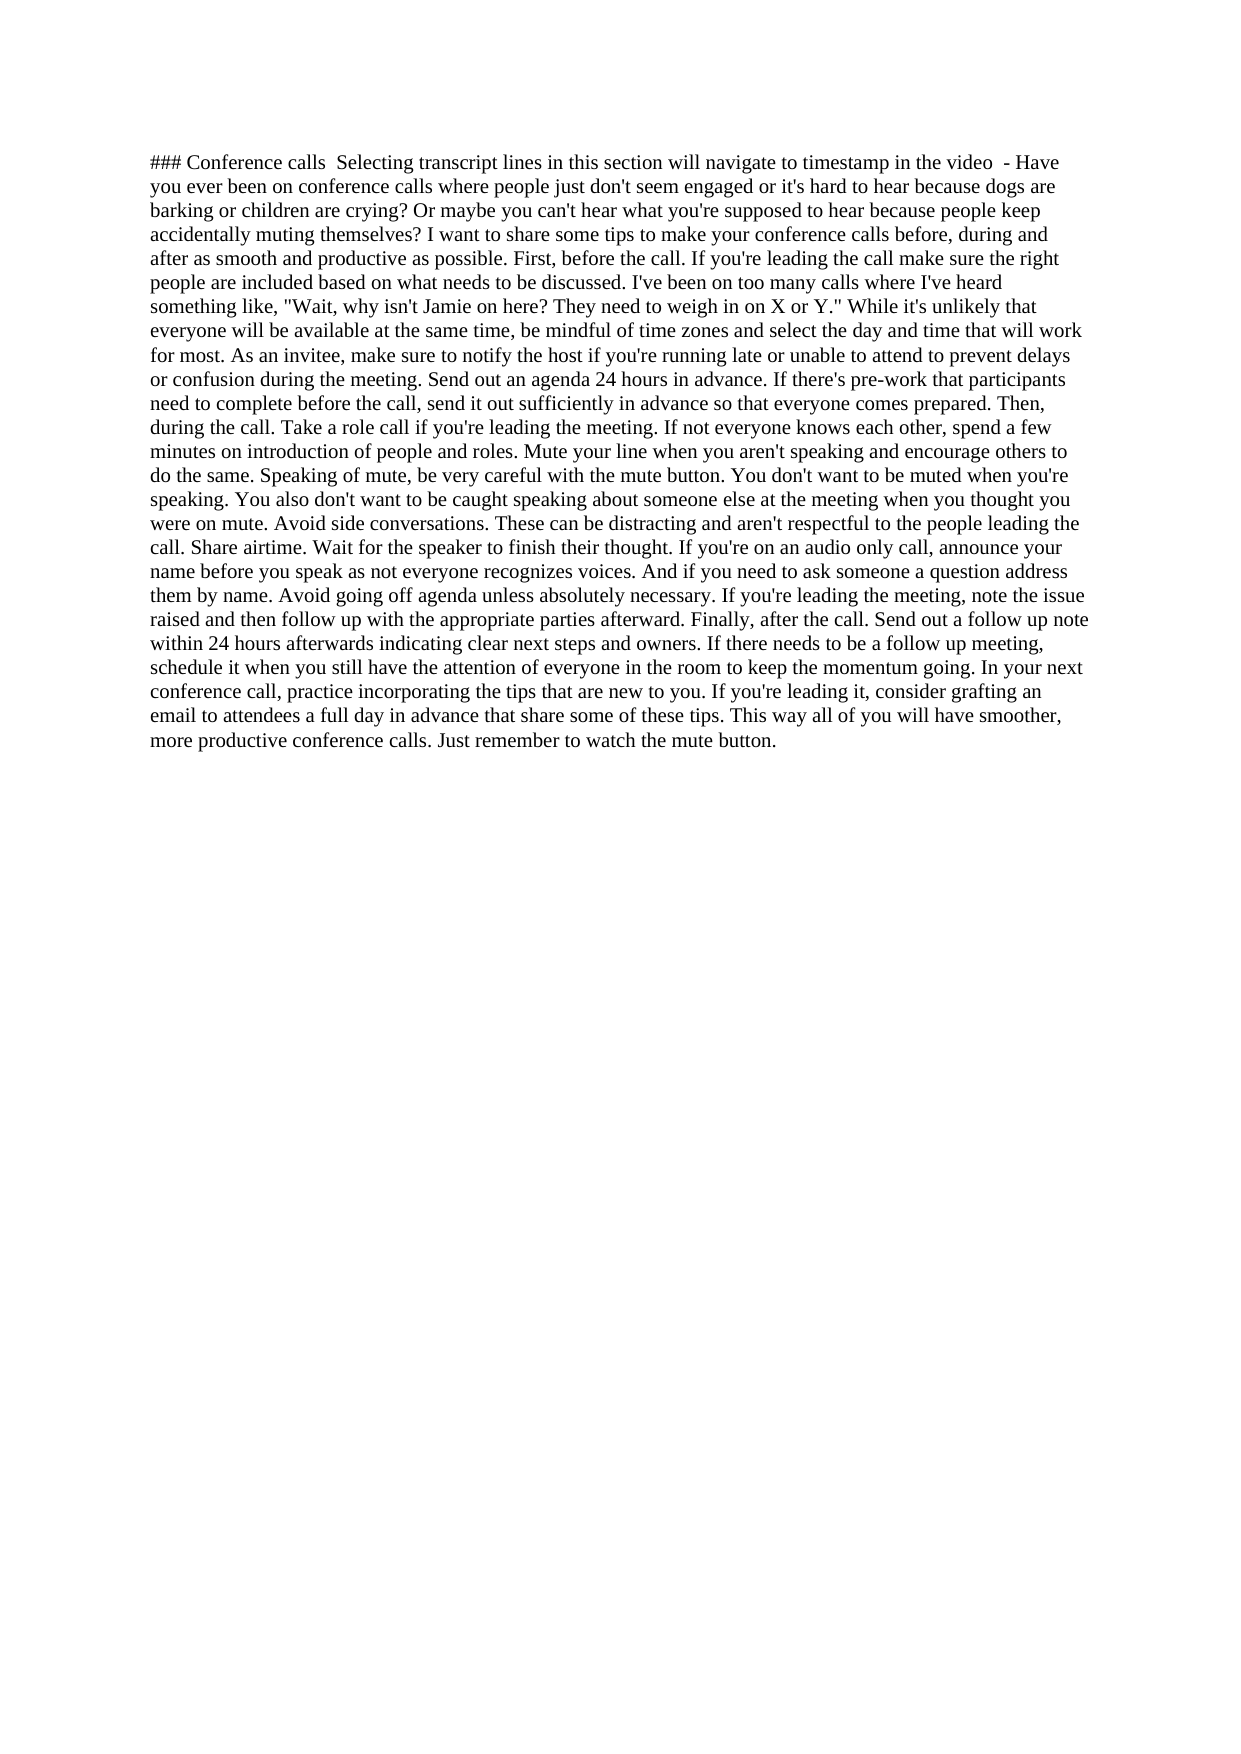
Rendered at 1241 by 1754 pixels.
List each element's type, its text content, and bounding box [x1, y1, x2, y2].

text ### Conference calls Selecting transcript lines in this section will navigate to timestamp in the video - Have you ever been on conference calls where people just don't seem engaged or it's hard to hear because dogs are barking or children are crying? Or maybe you can't hear what you're supposed to hear because people keep accidentally muting themselves? I want to share some tips to make your conference calls before, during and after as smooth and productive as possible. First, before the call. If you're leading the call make sure the right people are included based on what needs to be discussed. I've been on too many calls where I've heard something like, "Wait, why isn't Jamie on here? They need to weigh in on X or Y." While it's unlikely that everyone will be available at the same time, be mindful of time zones and select the day and time that will work for most. As an invitee, make sure to notify the host if you're running late or unable to attend to prevent delays or confusion during the meeting. Send out an agenda 24 hours in advance. If there's pre-work that participants need to complete before the call, send it out sufficiently in advance so that everyone comes prepared. Then, during the call. Take a role call if you're leading the meeting. If not everyone knows each other, spend a few minutes on introduction of people and roles. Mute your line when you aren't speaking and encourage others to do the same. Speaking of mute, be very careful with the mute button. You don't want to be muted when you're speaking. You also don't want to be caught speaking about someone else at the meeting when you thought you were on mute. Avoid side conversations. These can be distracting and aren't respectful to the people leading the call. Share airtime. Wait for the speaker to finish their thought. If you're on an audio only call, announce your name before you speak as not everyone recognizes voices. And if you need to ask someone a question address them by name. Avoid going off agenda unless absolutely necessary. If you're leading the meeting, note the issue raised and then follow up with the appropriate parties afterward. Finally, after the call. Send out a follow up note within 24 hours afterwards indicating clear next steps and owners. If there needs to be a follow up meeting, schedule it when you still have the attention of everyone in the room to keep the momentum going. In your next conference call, practice incorporating the tips that are new to you. If you're leading it, consider grafting an email to attendees a full day in advance that share some of these tips. This way all of you will have smoother, more productive conference calls. Just remember to watch the mute button. [150, 150, 1090, 752]
